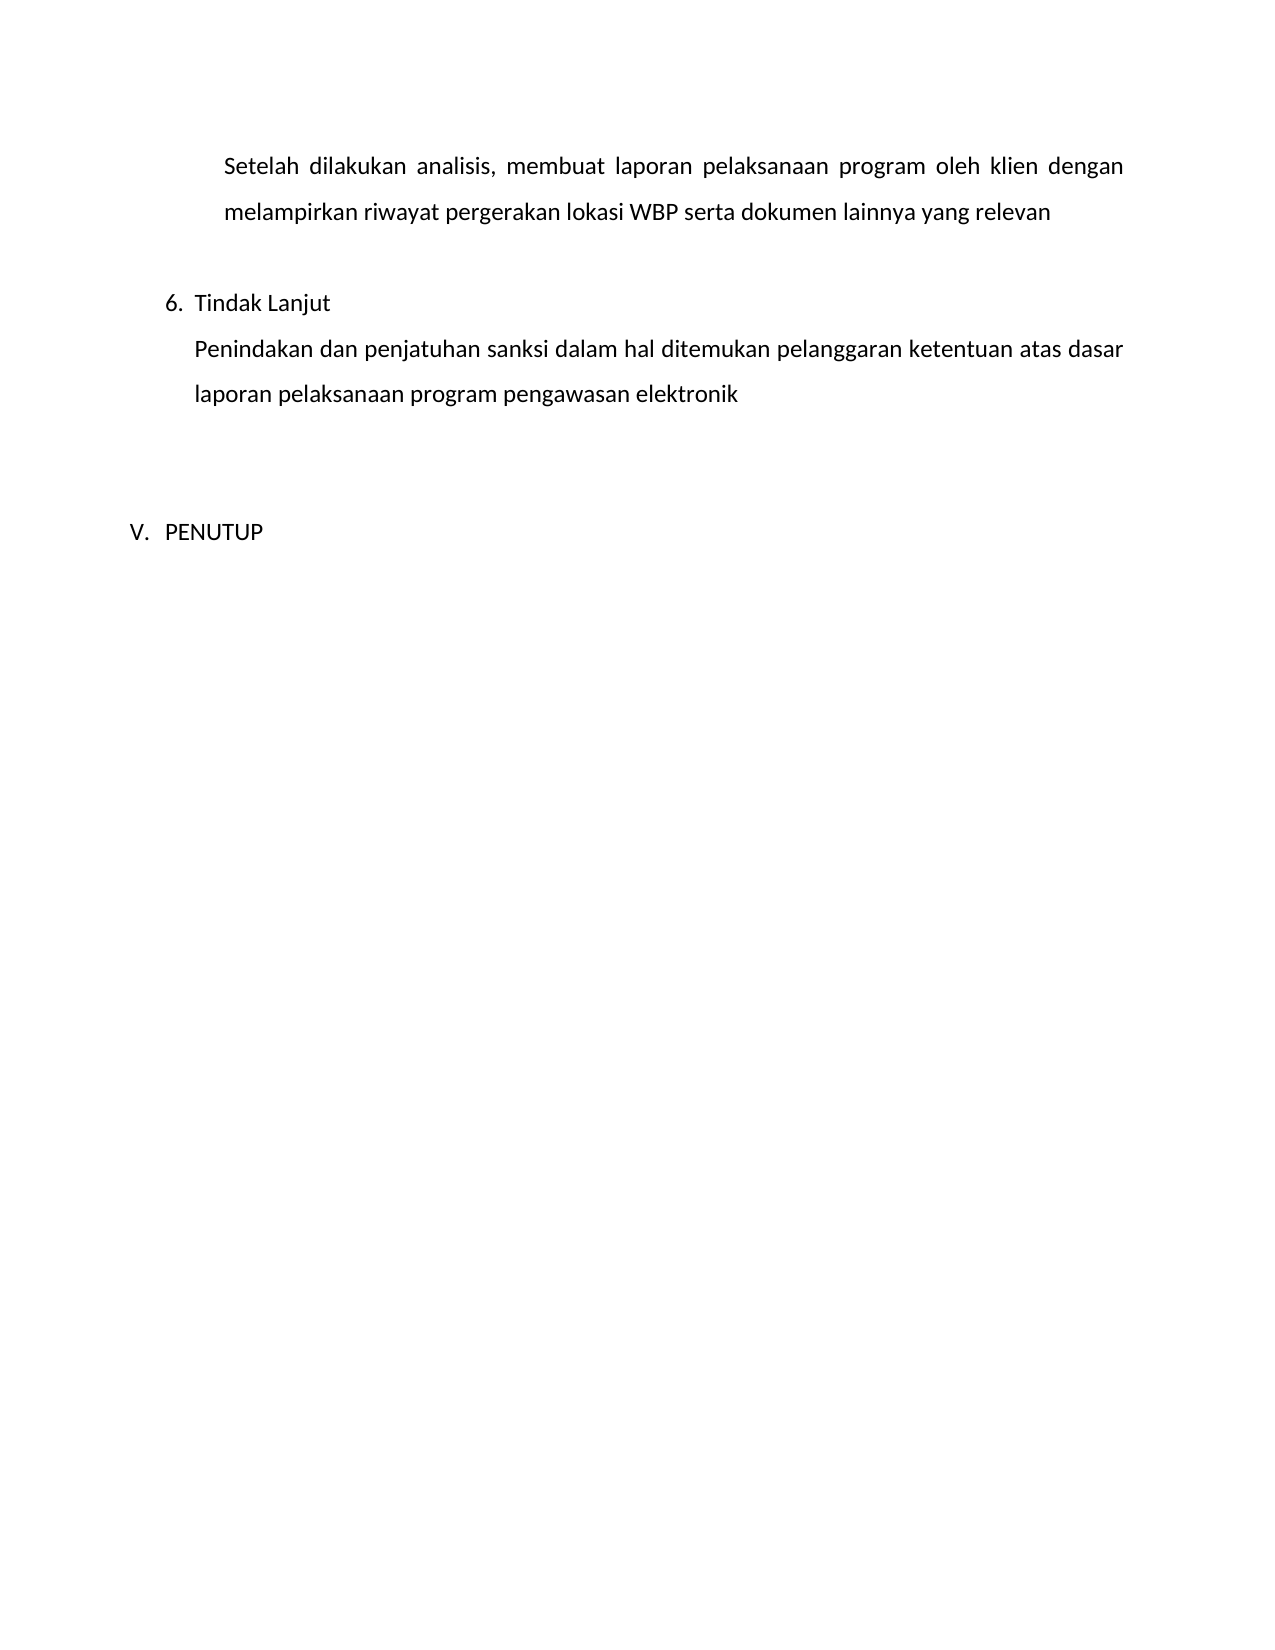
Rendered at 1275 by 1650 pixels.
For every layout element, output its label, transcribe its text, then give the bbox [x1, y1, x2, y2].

list Setelah dilakukan analisis, membuat laporan pelaksanaan program oleh klien dengan melampirkan riwayat pergerakan lokasi WBP serta dokumen lainnya yang relevan [224, 150, 1125, 226]
list Tindak Lanjut [165, 287, 1125, 318]
list PENUTUP [150, 516, 1125, 546]
list Penindakan dan penjatuhan sanksi dalam hal ditemukan pelanggaran ketentuan atas dasar laporan pelaksanaan program pengawasan elektronik [194, 333, 1125, 409]
